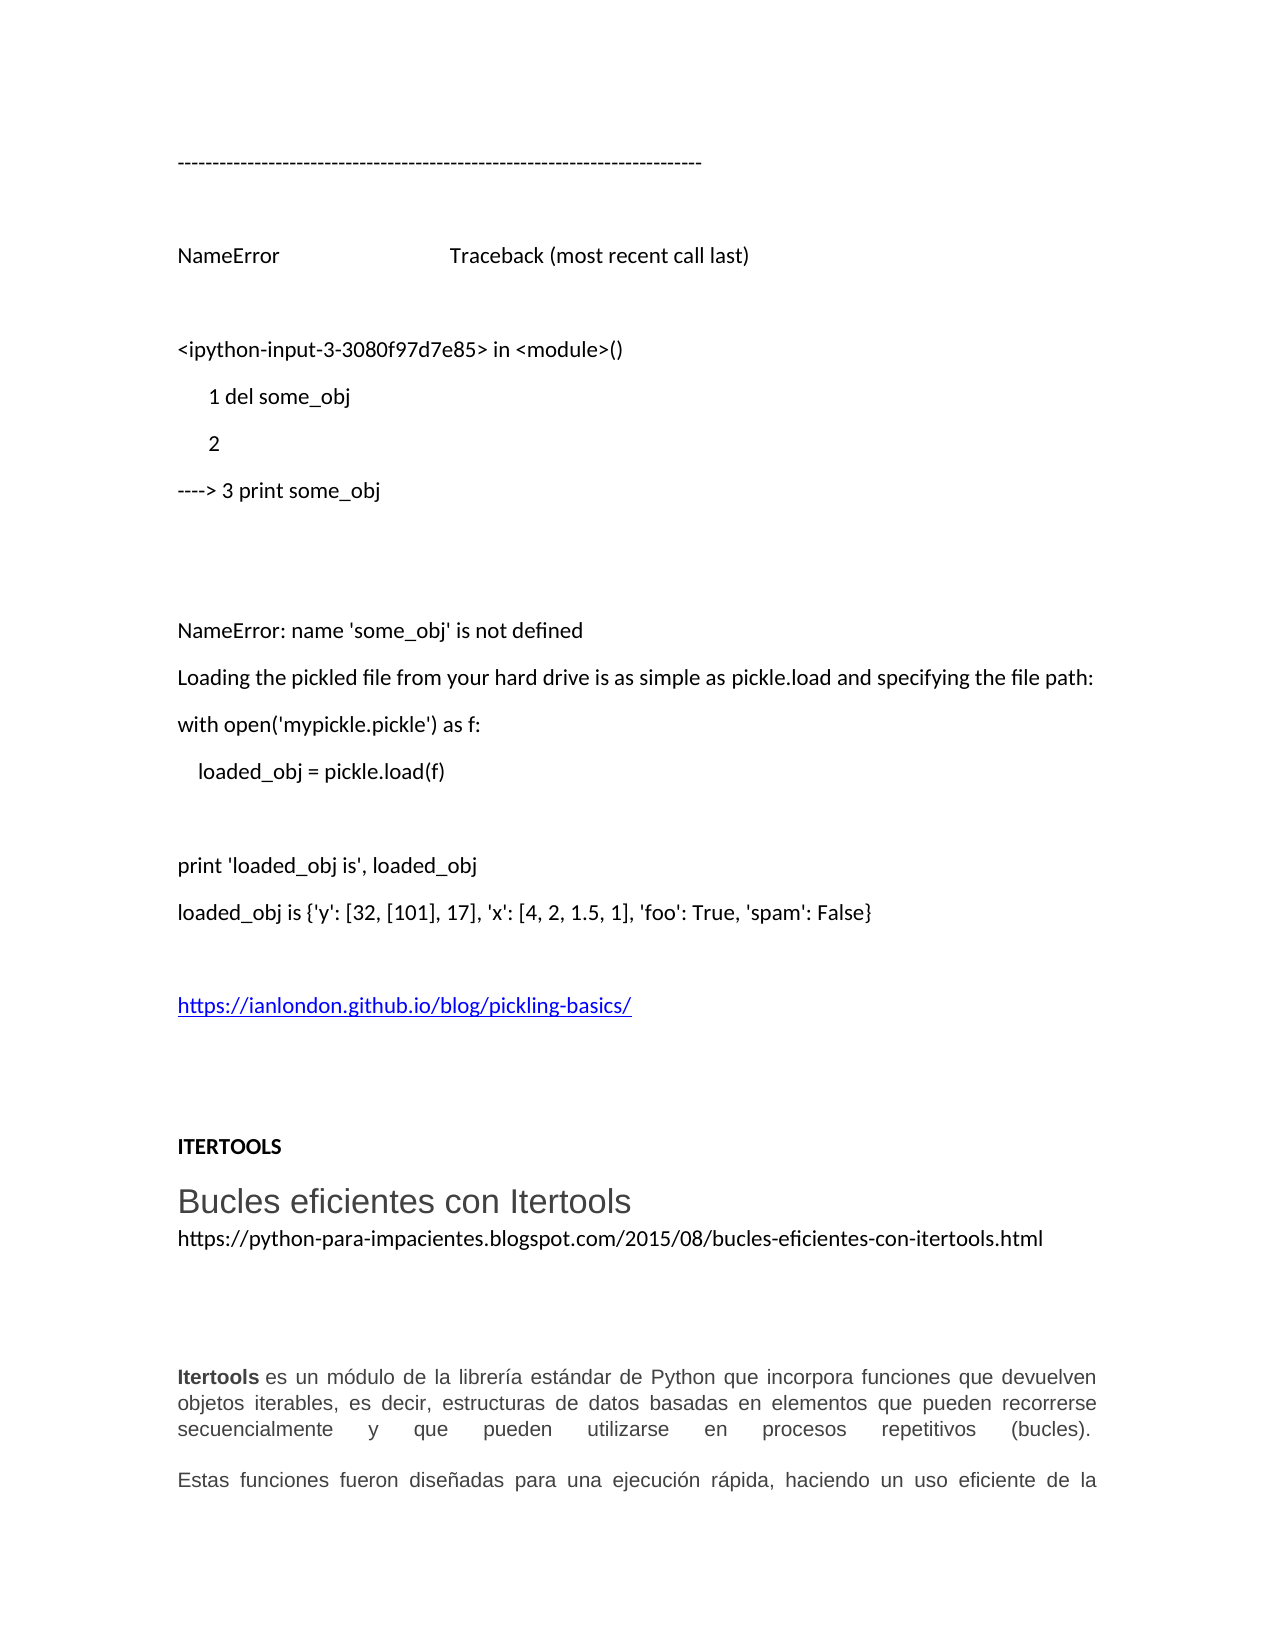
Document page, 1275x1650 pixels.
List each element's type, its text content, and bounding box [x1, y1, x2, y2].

text https://ianlondon.github.io/blog/pickling-basics/ [177, 991, 1098, 1019]
text 1 del some_obj [177, 382, 1098, 410]
text NameError Traceback (most recent call last) [177, 241, 1098, 269]
subtitle Bucles eficientes con Itertools [177, 1181, 1098, 1221]
text NameError: name 'some_obj' is not defined [177, 616, 1098, 644]
text loaded_obj is {'y': [32, [101], 17], 'x': [4, 2, 1.5, 1], 'foo': True, 'spam': False} [177, 898, 1098, 926]
text --------------------------------------------------------------------------- [177, 148, 1098, 176]
text loaded_obj = pickle.load(f) [177, 757, 1098, 785]
text 2 [177, 429, 1098, 457]
text print 'loaded_obj is', loaded_obj [177, 851, 1098, 879]
text Loading the pickled file from your hard drive is as simple as pickle.load and specifying the file path: [177, 663, 1098, 691]
text https://python-para-impacientes.blogspot.com/2015/08/bucles-eficientes-con-itertools.html [177, 1224, 1098, 1252]
text <ipython-input-3-3080f97d7e85> in <module>() [177, 335, 1098, 363]
text ----> 3 print some_obj [177, 476, 1098, 504]
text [177, 1313, 1098, 1492]
text with open('mypickle.pickle') as f: [177, 710, 1098, 738]
text ITERTOOLS [177, 1132, 1098, 1160]
